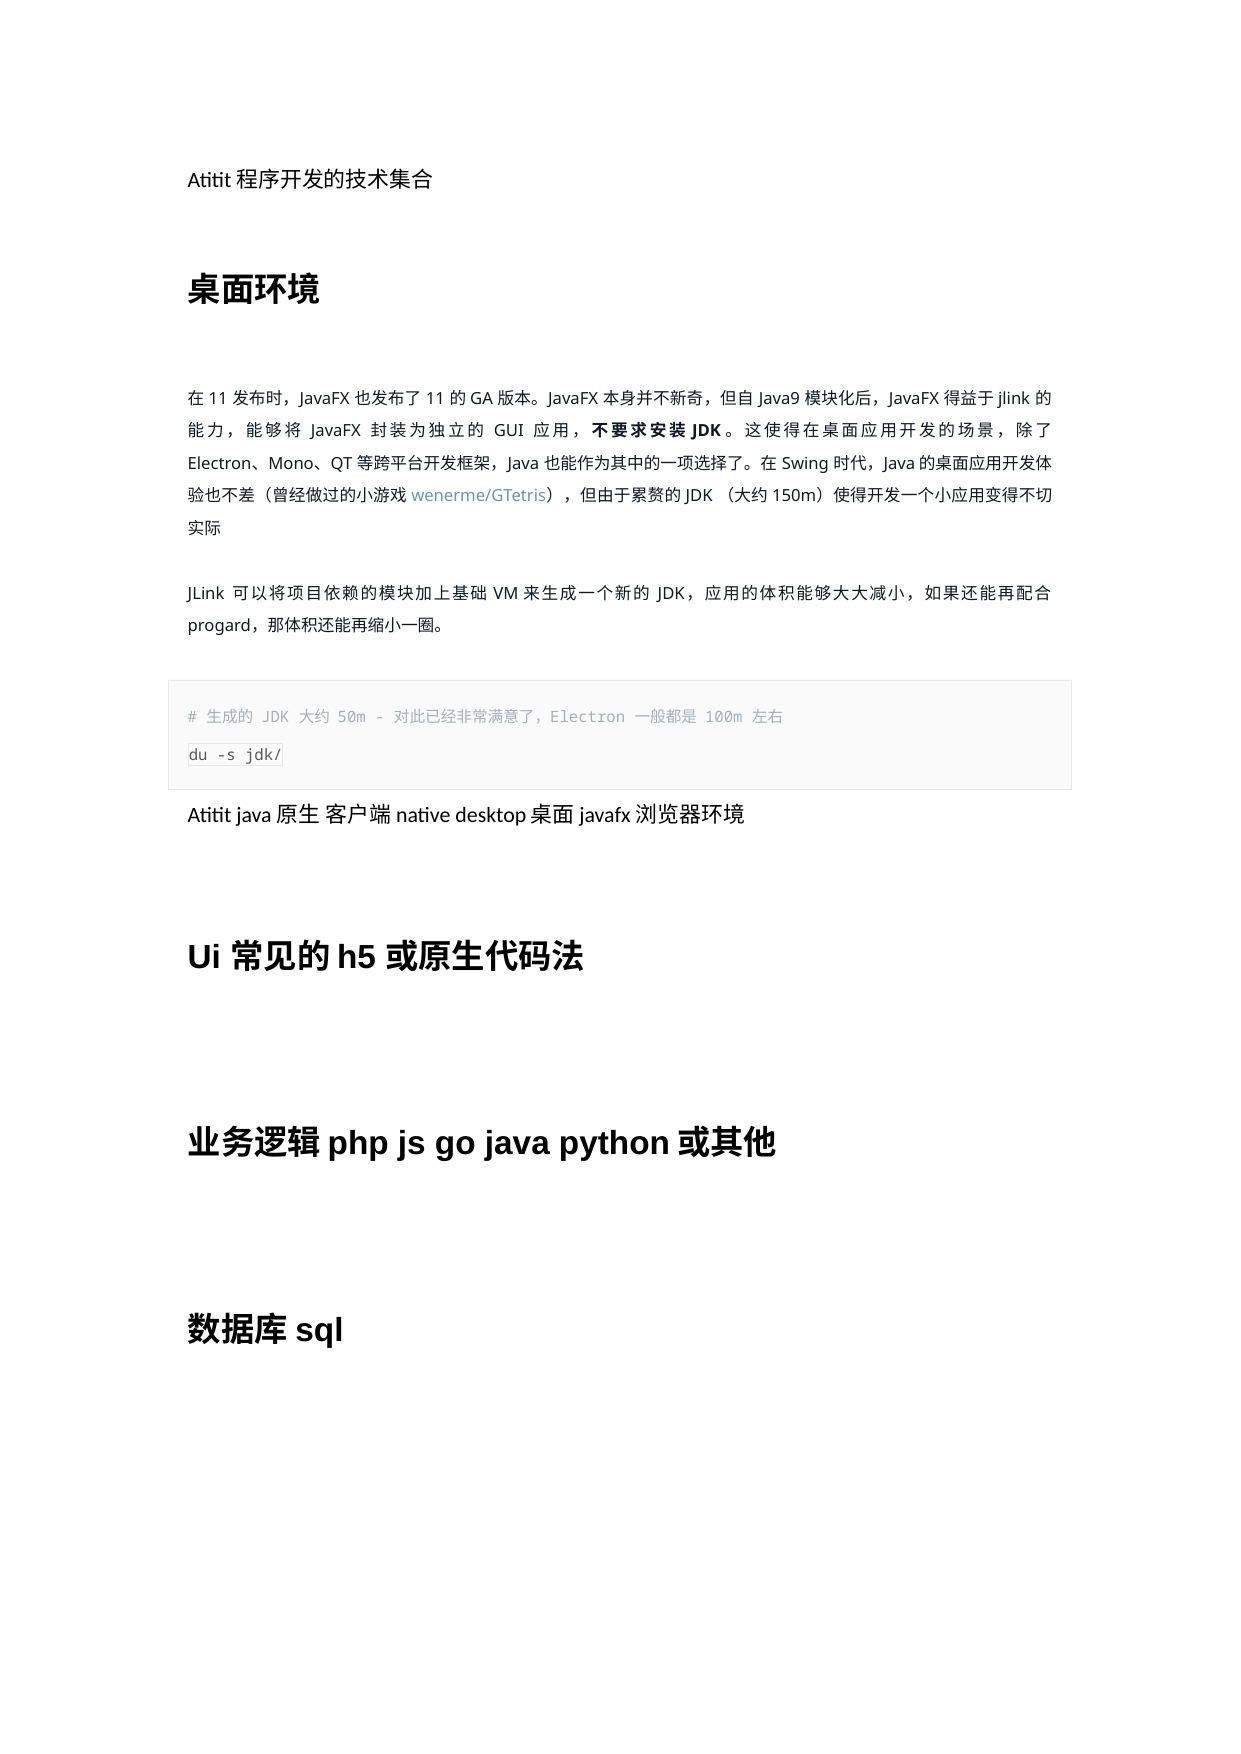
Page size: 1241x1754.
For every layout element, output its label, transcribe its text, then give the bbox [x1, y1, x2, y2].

subtitle 桌面环境 [187, 254, 1053, 319]
subtitle 业务逻辑php js go java python或其他 [187, 1108, 1053, 1173]
text 在 11 发布时，JavaFX 也发布了 11 的 GA 版本。JavaFX 本身并不新奇，但自 Java9 模块化后，JavaFX 得益于 jlink 的能力，能够将 JavaFX 封装为独立的 GUI 应用，不要求安装JDK 。这使得在桌面应用开发的场景，除了 Electron、Mono、QT 等跨平台开发框架，Java 也能作为其中的一项选择了。在 Swing 时代，Java的桌面应用开发体验也不差（曾经做过的小游戏 wenerme/GTetris），但由于累赘的 JDK （大约 150m）使得开发一个小应用变得不切实际 [187, 381, 1053, 543]
subtitle 数据库 sql [187, 1294, 1053, 1359]
text JLink 可以将项目依赖的模块加上基础VM来生成一个新的 JDK，应用的体积能够大大减小，如果还能再配合 progard，那体积还能再缩小一圈。 [187, 576, 1053, 641]
text Atitit 程序开发的技术集合 [187, 162, 1053, 194]
subtitle Ui 常见的h5 或原生代码法 [187, 921, 1053, 986]
text Atitit java 原生 客户端 native desktop桌面 javafx 浏览器环境 [187, 797, 1053, 829]
text # 生成的 JDK 大约 50m - 对此已经非常满意了，Electron 一般都是 100m 左右 [169, 681, 1071, 718]
text du -s jdk/ [169, 718, 1071, 789]
